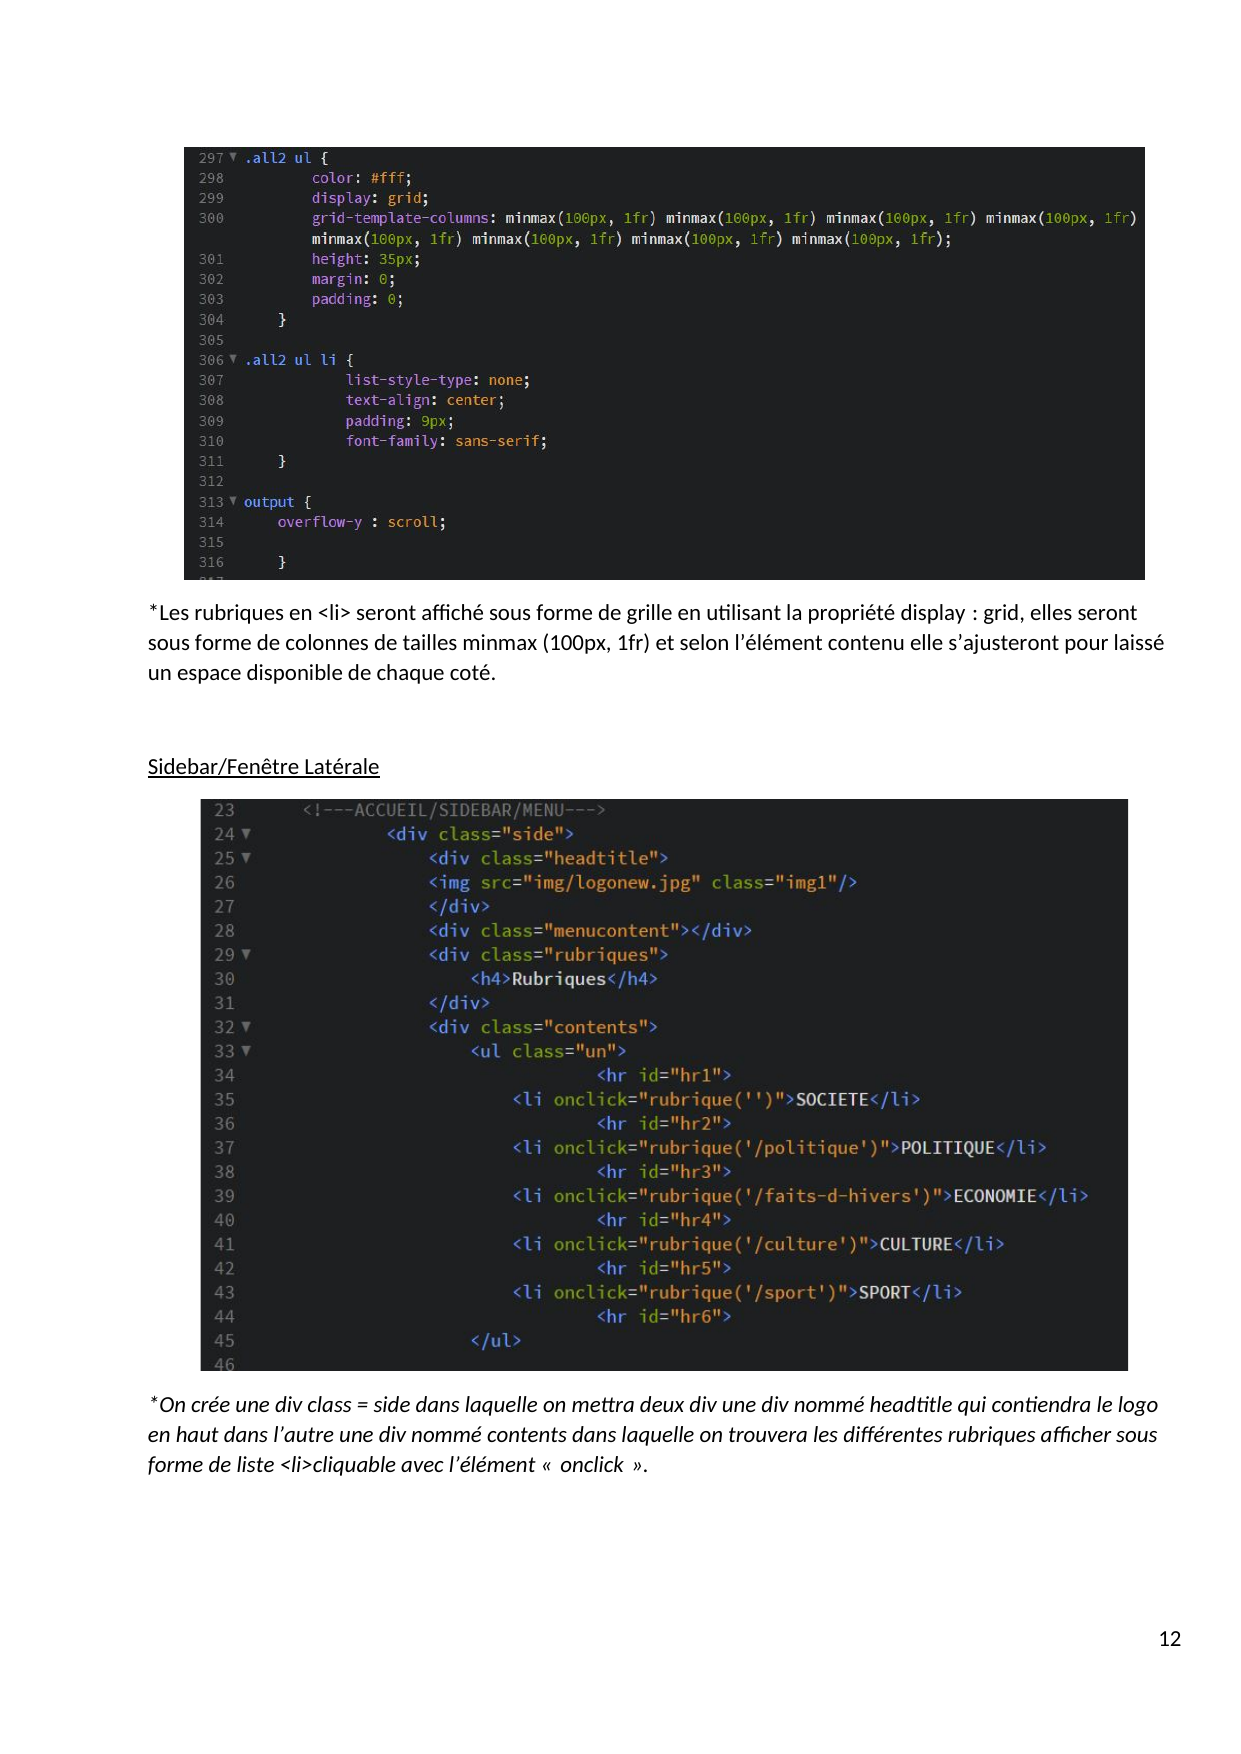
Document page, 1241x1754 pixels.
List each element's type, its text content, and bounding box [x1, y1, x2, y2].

text *On crée une div class = side dans laquelle on mettra deux div une div nommé headtitle qui contiendra le logo en haut dans l’autre une div nommé contents dans laquelle on trouvera les différentes rubriques afficher sous forme de liste <li>cliquable avec l’élément « onclick ». [148, 1390, 1181, 1478]
picture [184, 147, 1145, 580]
text Sidebar/Fenêtre Latérale [148, 752, 1181, 780]
text *Les rubriques en <li> seront affiché sous forme de grille en utilisant la propriété display : grid, elles seront sous forme de colonnes de tailles minmax (100px, 1fr) et selon l’élément contenu elle s’ajusteront pour laissé un espace disponible de chaque coté. [148, 598, 1181, 687]
picture [200, 799, 1129, 1371]
